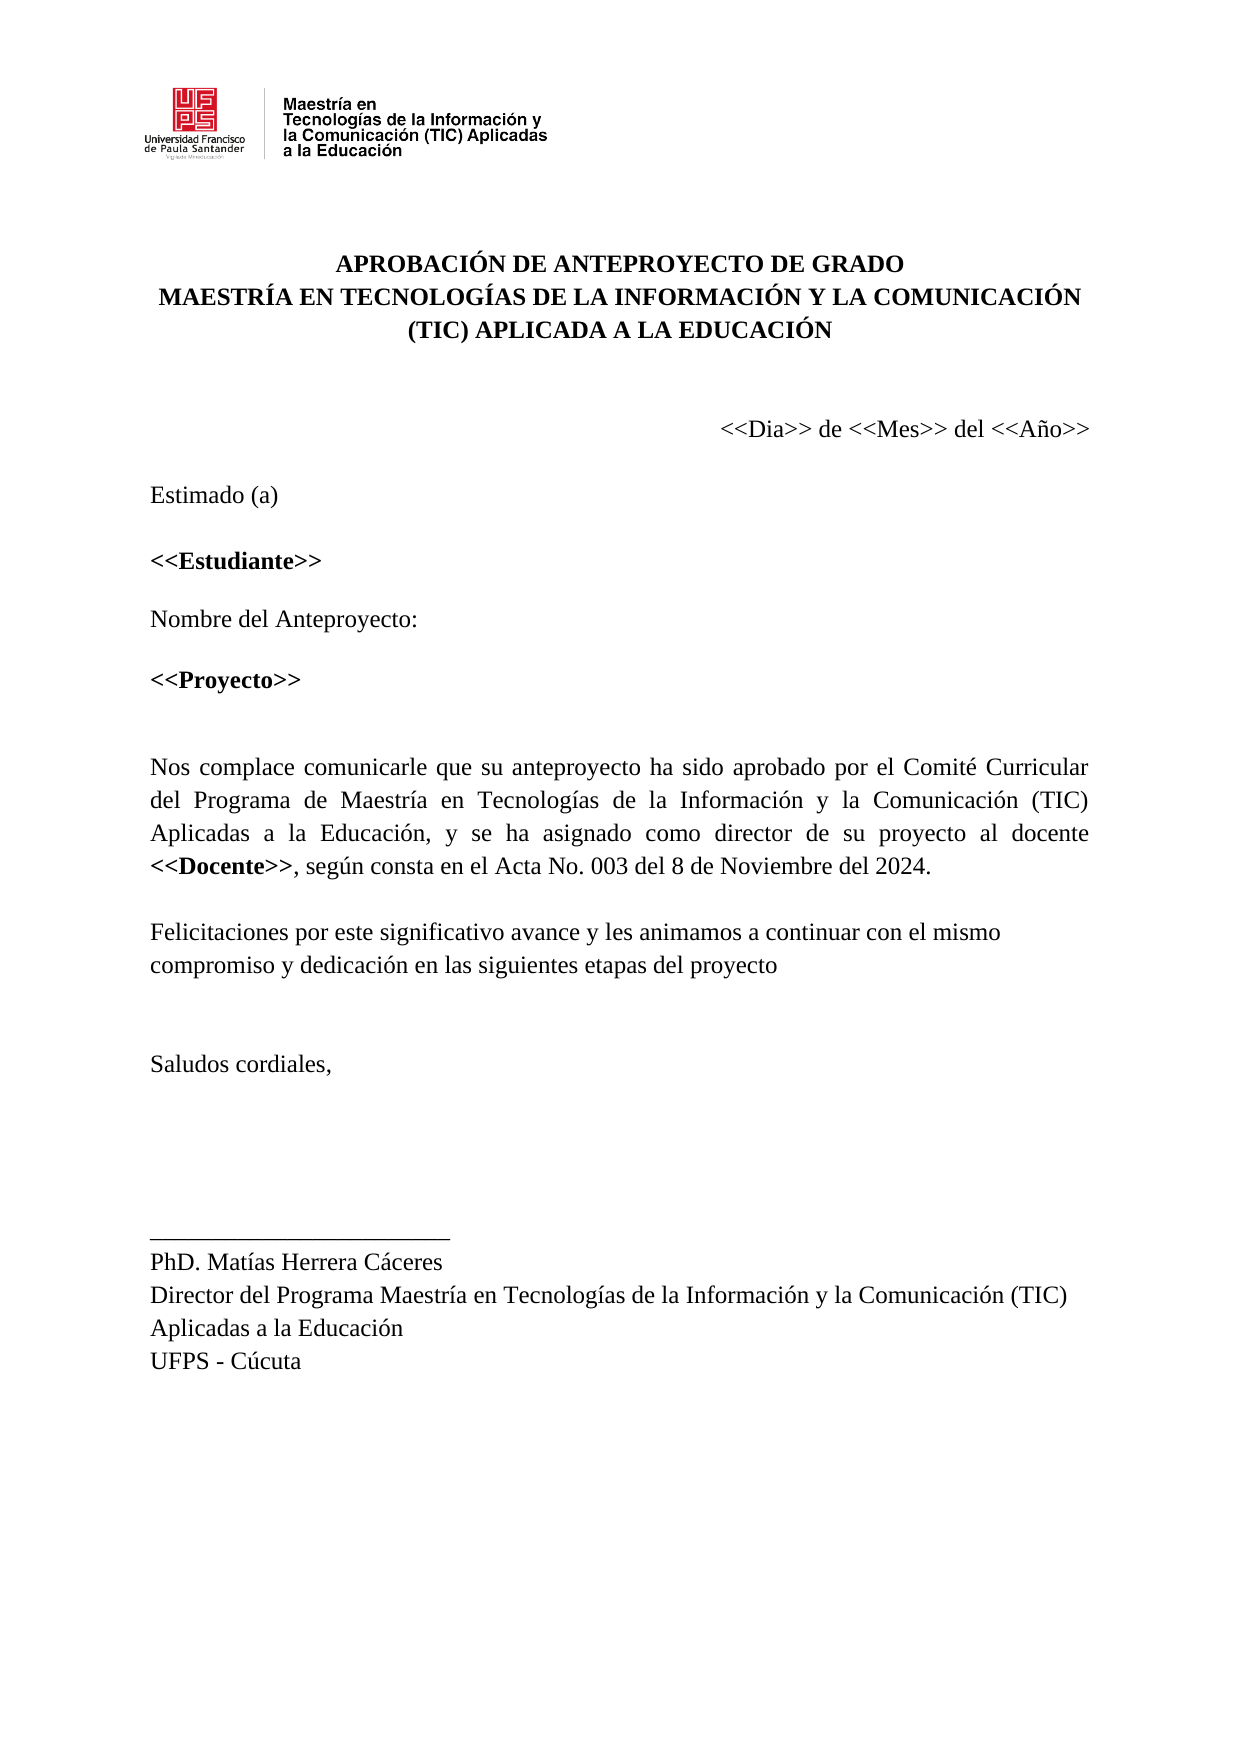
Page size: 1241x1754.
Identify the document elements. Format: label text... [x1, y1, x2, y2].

text Estimado (a) [150, 480, 1090, 509]
text Felicitaciones por este significativo avance y les animamos a continuar con el mismo [150, 917, 1090, 946]
text Saludos cordiales, [150, 1049, 1090, 1078]
text ________________________ [150, 1214, 1090, 1243]
text Nos complace comunicarle que su anteproyecto ha sido aprobado por el Comité Curricular del Programa de Maestría en Tecnologías de la Información y la Comunicación (TIC) Aplicadas a la Educación, y se ha asignado como director de su proyecto al docente <<Docente>>, según consta en el Acta No. 003 del 8 de Noviembre del 2024. [150, 752, 1090, 879]
text APROBACIÓN DE ANTEPROYECTO DE GRADO [150, 249, 1090, 278]
text Director del Programa Maestría en Tecnologías de la Información y la Comunicación (TIC) Aplicadas a la Educación [150, 1280, 1090, 1342]
text MAESTRÍA EN TECNOLOGÍAS DE LA INFORMACIÓN Y LA COMUNICACIÓN (TIC) APLICADA A LA EDUCACIÓN [150, 282, 1090, 344]
text <<Proyecto>> [150, 666, 1090, 694]
text <<Estudiante>> [150, 546, 1090, 575]
text PhD. Matías Herrera Cáceres [150, 1247, 1090, 1276]
text <<Dia>> de <<Mes>> del <<Año>> [150, 414, 1090, 443]
text Nombre del Anteproyecto: [150, 604, 1090, 632]
picture [118, 18, 572, 229]
text UFPS - Cúcuta [150, 1346, 1090, 1375]
text compromiso y dedicación en las siguientes etapas del proyecto [150, 950, 1090, 979]
